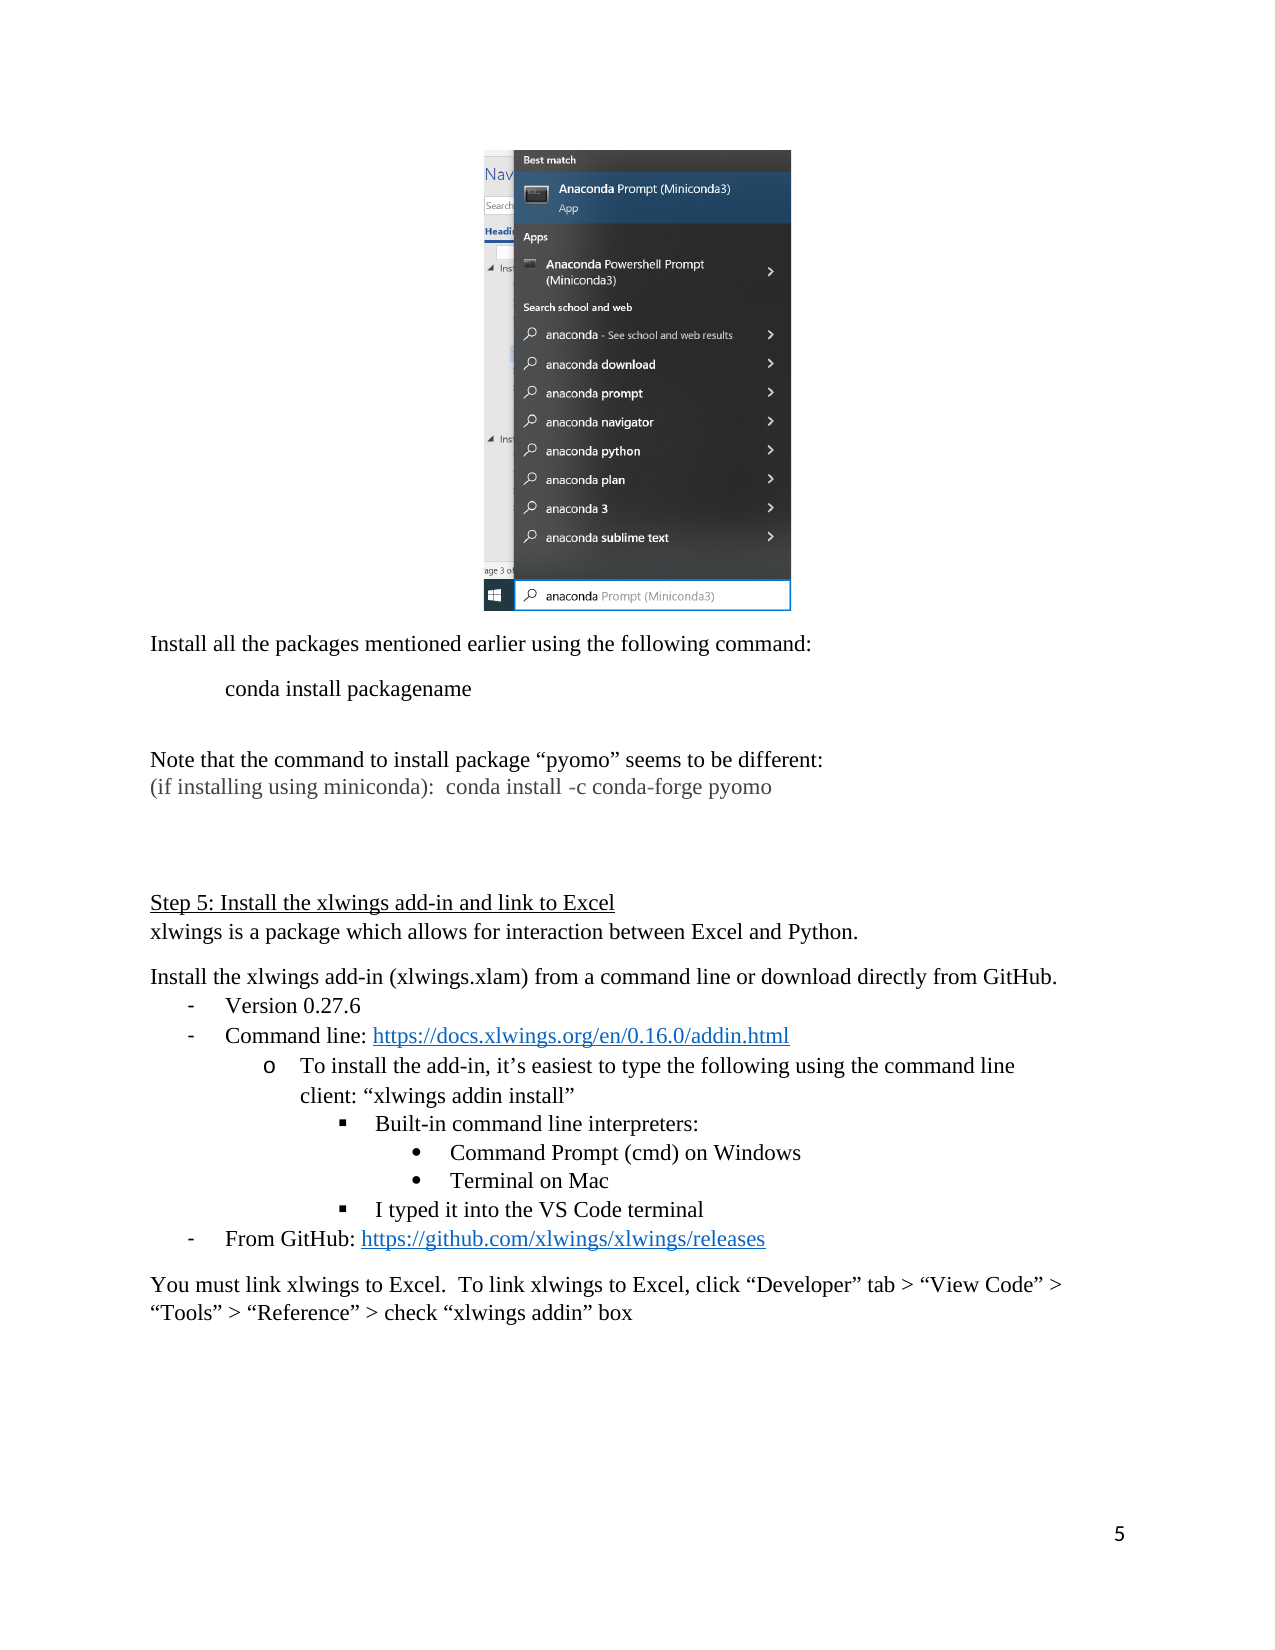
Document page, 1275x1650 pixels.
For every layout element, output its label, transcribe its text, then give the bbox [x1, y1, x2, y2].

text conda install packagename [150, 675, 1125, 701]
text Note that the command to install package “pyomo” seems to be different: [150, 746, 1125, 773]
list From GitHub: https://github.com/xlwings/xlwings/releases [187, 1224, 1125, 1252]
text You must link xlwings to Excel. To link xlwings to Excel, click “Developer” tab > “View Code” > “Tools” > “Reference” > check “xlwings addin” box [150, 1271, 1125, 1326]
text xlwings is a package which allows for interaction between Excel and Python. [150, 918, 1125, 944]
text (if installing using miniconda): conda install -c conda-forge pyomo [150, 773, 1125, 799]
picture [483, 150, 792, 611]
text Install the xlwings add-in (xlwings.xlam) from a command line or download directly from GitHub. [150, 963, 1125, 989]
list Built-in command line interpreters: [337, 1110, 1125, 1137]
list To install the add-in, it’s easiest to type the following using the command line client: “xlwings addin install” [262, 1052, 1125, 1108]
text Install all the packages mentioned earlier using the following command: [150, 630, 1125, 656]
list I typed it into the VS Code terminal [337, 1196, 1125, 1222]
subtitle Step 5: Install the xlwings add-in and link to Excel [150, 889, 1125, 916]
list Version 0.27.6 [187, 991, 1125, 1019]
list Command Prompt (cmd) on Windows [412, 1139, 1125, 1165]
list Command line: https://docs.xlwings.org/en/0.16.0/addin.html [187, 1021, 1125, 1049]
list Terminal on Mac [412, 1167, 1125, 1194]
